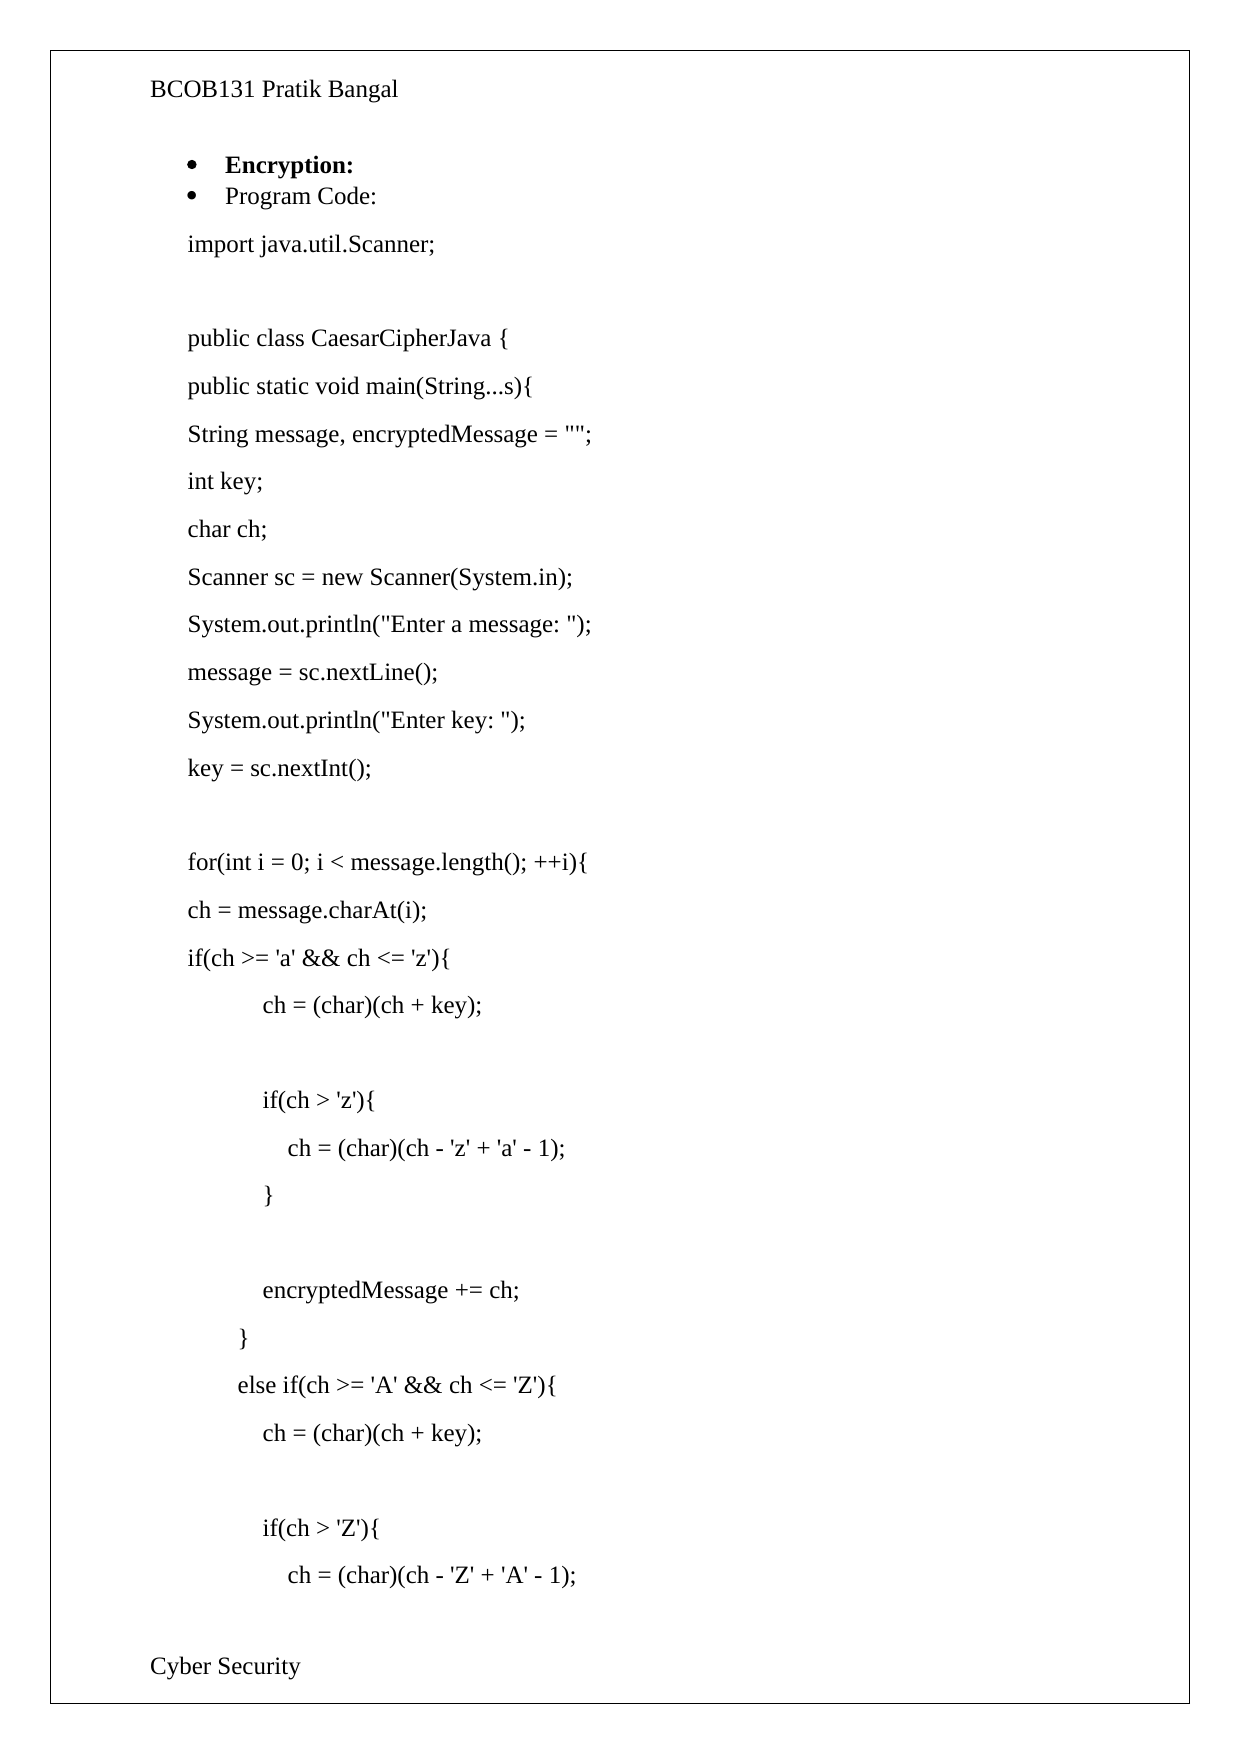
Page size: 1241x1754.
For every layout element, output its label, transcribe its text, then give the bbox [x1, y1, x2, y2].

text String message, encryptedMessage = ""; [187, 419, 1090, 447]
text if(ch >= 'a' && ch <= 'z'){ [187, 943, 1090, 971]
text key = sc.nextInt(); [187, 753, 1090, 781]
text System.out.println("Enter key: "); [187, 705, 1090, 734]
text System.out.println("Enter a message: "); [187, 609, 1090, 638]
text message = sc.nextLine(); [187, 657, 1090, 686]
text ch = (char)(ch + key); [187, 990, 1090, 1019]
text ch = (char)(ch - 'Z' + 'A' - 1); [187, 1560, 1090, 1589]
list Encryption: [187, 150, 1090, 179]
text } [187, 1323, 1090, 1351]
text Scanner sc = new Scanner(System.in); [187, 562, 1090, 591]
text else if(ch >= 'A' && ch <= 'Z'){ [187, 1370, 1090, 1399]
text int key; [187, 466, 1090, 495]
text if(ch > 'z'){ [187, 1085, 1090, 1114]
text public class CaesarCipherJava { [187, 323, 1090, 352]
text for(int i = 0; i < message.length(); ++i){ [187, 847, 1090, 876]
list Program Code: [187, 181, 1090, 210]
text encryptedMessage += ch; [187, 1275, 1090, 1304]
text import java.util.Scanner; [187, 229, 1090, 257]
text } [187, 1180, 1090, 1209]
text ch = message.charAt(i); [187, 895, 1090, 924]
text ch = (char)(ch - 'z' + 'a' - 1); [187, 1133, 1090, 1161]
text ch = (char)(ch + key); [187, 1418, 1090, 1447]
text public static void main(String...s){ [187, 371, 1090, 400]
text char ch; [187, 514, 1090, 543]
text if(ch > 'Z'){ [187, 1513, 1090, 1541]
